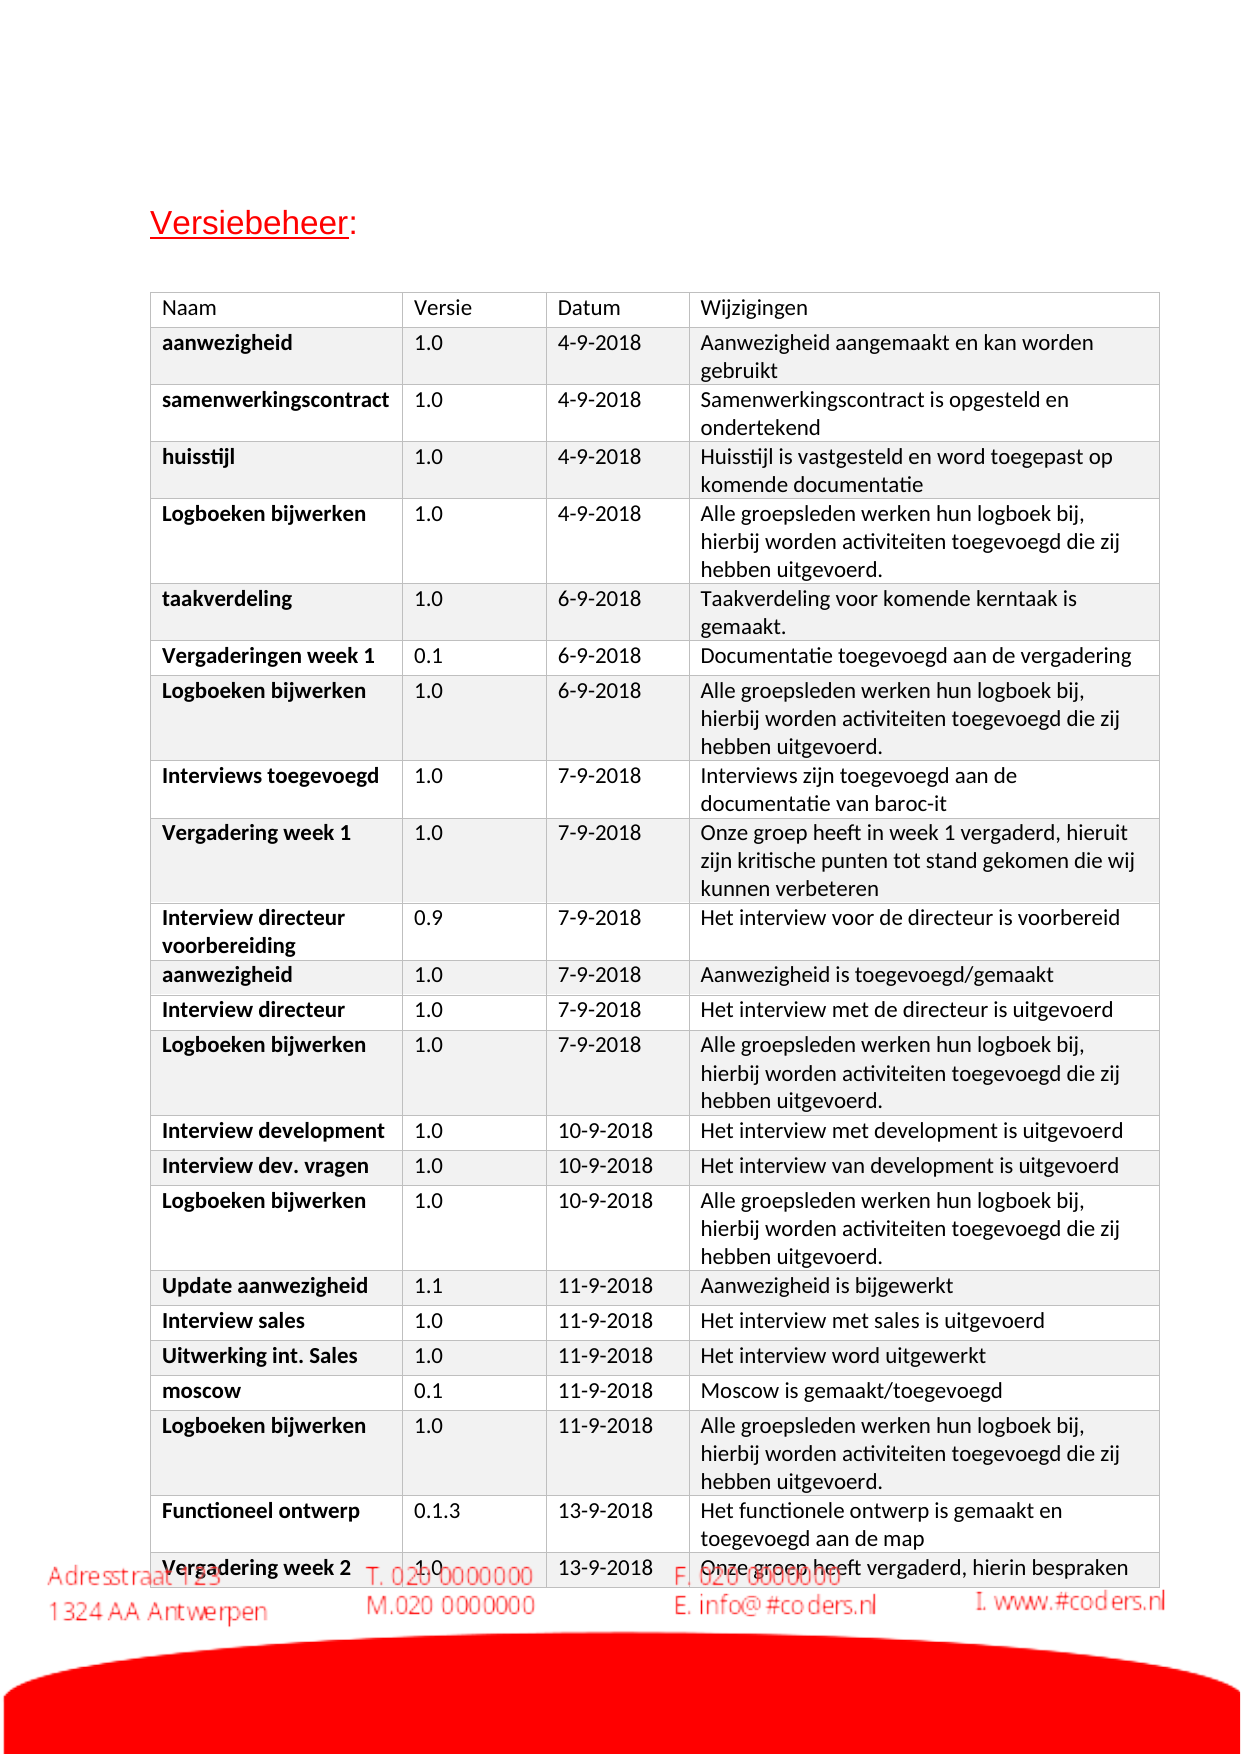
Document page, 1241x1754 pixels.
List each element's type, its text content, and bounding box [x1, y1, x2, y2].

table_cell moscow [151, 1376, 402, 1410]
table_cell 11-9-2018 [547, 1306, 689, 1340]
table_cell Taakverdeling voor komende kerntaak is gemaakt. [690, 584, 1159, 640]
table_cell Functioneel ontwerp [151, 1496, 402, 1552]
table_cell 1.0 [403, 1411, 546, 1495]
table_cell Interview directeur voorbereiding [151, 904, 402, 959]
table_cell 10-9-2018 [547, 1116, 689, 1150]
table_header Versie [403, 293, 546, 327]
table_cell 1.0 [403, 385, 546, 441]
table_cell Vergadering week 2 [151, 1553, 402, 1587]
table_cell Alle groepsleden werken hun logboek bij, hierbij worden activiteiten toegevoegd die zij hebben uitgevoerd. [690, 676, 1159, 760]
table_header Datum [547, 293, 689, 327]
table_cell aanwezigheid [151, 961, 402, 994]
table_cell 13-9-2018 [547, 1553, 689, 1587]
table_cell Het interview voor de directeur is voorbereid [690, 904, 1159, 959]
table_cell 4-9-2018 [547, 385, 689, 441]
table_cell Logboeken bijwerken [151, 1031, 402, 1115]
table_cell 7-9-2018 [547, 961, 689, 994]
table_cell 1.0 [403, 1186, 546, 1270]
table_cell 1.0 [403, 328, 546, 384]
table_cell Vergaderingen week 1 [151, 641, 402, 675]
table_cell Het interview word uitgewerkt [690, 1341, 1159, 1375]
table_cell 4-9-2018 [547, 499, 689, 583]
table_cell 6-9-2018 [547, 676, 689, 760]
table_cell Onze groep heeft in week 1 vergaderd, hieruit zijn kritische punten tot stand gekomen die wij kunnen verbeteren [690, 819, 1159, 902]
table_cell Update aanwezigheid [151, 1271, 402, 1305]
table_cell Aanwezigheid is bijgewerkt [690, 1271, 1159, 1305]
table_cell Interview sales [151, 1306, 402, 1340]
table_header Wijzigingen [690, 293, 1159, 327]
table_cell Interview dev. vragen [151, 1151, 402, 1185]
table_cell 0.1 [403, 1376, 546, 1410]
table_cell 6-9-2018 [547, 641, 689, 675]
table_cell Huisstijl is vastgesteld en word toegepast op komende documentatie [690, 442, 1159, 498]
table_cell 7-9-2018 [547, 996, 689, 1029]
table_cell 1.1 [403, 1271, 546, 1305]
table_cell 6-9-2018 [547, 584, 689, 640]
table_cell 11-9-2018 [547, 1376, 689, 1410]
table_cell Het interview van development is uitgevoerd [690, 1151, 1159, 1185]
table_cell 1.0 [403, 1306, 546, 1340]
table_cell 10-9-2018 [547, 1151, 689, 1185]
table_cell Documentatie toegevoegd aan de vergadering [690, 641, 1159, 675]
table_cell 1.0 [403, 584, 546, 640]
table_cell huisstijl [151, 442, 402, 498]
table_cell 11-9-2018 [547, 1271, 689, 1305]
table_cell 11-9-2018 [547, 1411, 689, 1495]
table_cell 7-9-2018 [547, 761, 689, 817]
table_cell Uitwerking int. Sales [151, 1341, 402, 1375]
table_cell Logboeken bijwerken [151, 1411, 402, 1495]
table_cell taakverdeling [151, 584, 402, 640]
table_cell 1.0 [403, 1553, 546, 1587]
table_cell 1.0 [403, 1341, 546, 1375]
table_cell aanwezigheid [151, 328, 402, 384]
table_cell Moscow is gemaakt/toegevoegd [690, 1376, 1159, 1410]
table_cell Alle groepsleden werken hun logboek bij, hierbij worden activiteiten toegevoegd die zij hebben uitgevoerd. [690, 1411, 1159, 1495]
table_cell Logboeken bijwerken [151, 676, 402, 760]
table_cell samenwerkingscontract [151, 385, 402, 441]
table_cell 1.0 [403, 676, 546, 760]
table_cell Het interview met sales is uitgevoerd [690, 1306, 1159, 1340]
table_cell Interviews toegevoegd [151, 761, 402, 817]
table_cell Het interview met de directeur is uitgevoerd [690, 996, 1159, 1029]
table_cell Interviews zijn toegevoegd aan de documentatie van baroc-it [690, 761, 1159, 817]
table_cell 1.0 [403, 499, 546, 583]
table_cell Aanwezigheid is toegevoegd/gemaakt [690, 961, 1159, 994]
table_cell Aanwezigheid aangemaakt en kan worden gebruikt [690, 328, 1159, 384]
table_cell Alle groepsleden werken hun logboek bij, hierbij worden activiteiten toegevoegd die zij hebben uitgevoerd. [690, 1031, 1159, 1115]
table_cell 0.9 [403, 904, 546, 959]
table_cell 1.0 [403, 442, 546, 498]
table_cell 0.1 [403, 641, 546, 675]
table_cell Logboeken bijwerken [151, 499, 402, 583]
table_cell Vergadering week 1 [151, 819, 402, 902]
table_cell 13-9-2018 [547, 1496, 689, 1552]
table_cell 7-9-2018 [547, 819, 689, 902]
table_cell Interview development [151, 1116, 402, 1150]
table_cell 1.0 [403, 819, 546, 902]
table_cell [690, 1553, 1159, 1587]
table_cell Het functionele ontwerp is gemaakt en toegevoegd aan de map [690, 1496, 1159, 1552]
table_cell 0.1.3 [403, 1496, 546, 1552]
table_cell 11-9-2018 [547, 1341, 689, 1375]
table_cell 7-9-2018 [547, 904, 689, 959]
table_cell 1.0 [403, 761, 546, 817]
table_cell 4-9-2018 [547, 442, 689, 498]
subtitle Versiebeheer: [150, 203, 1090, 242]
table_cell 10-9-2018 [547, 1186, 689, 1270]
table_cell 1.0 [403, 1116, 546, 1150]
table_cell 1.0 [403, 996, 546, 1029]
table_cell 4-9-2018 [547, 328, 689, 384]
table_cell Samenwerkingscontract is opgesteld en ondertekend [690, 385, 1159, 441]
table_header Naam [151, 293, 402, 327]
table_cell 1.0 [403, 1151, 546, 1185]
table_cell 7-9-2018 [547, 1031, 689, 1115]
table_cell Interview directeur [151, 996, 402, 1029]
table_cell Logboeken bijwerken [151, 1186, 402, 1270]
table_cell Alle groepsleden werken hun logboek bij, hierbij worden activiteiten toegevoegd die zij hebben uitgevoerd. [690, 499, 1159, 583]
table_cell 1.0 [403, 1031, 546, 1115]
table_cell 1.0 [403, 961, 546, 994]
table_cell Alle groepsleden werken hun logboek bij, hierbij worden activiteiten toegevoegd die zij hebben uitgevoerd. [690, 1186, 1159, 1270]
table_cell Het interview met development is uitgevoerd [690, 1116, 1159, 1150]
